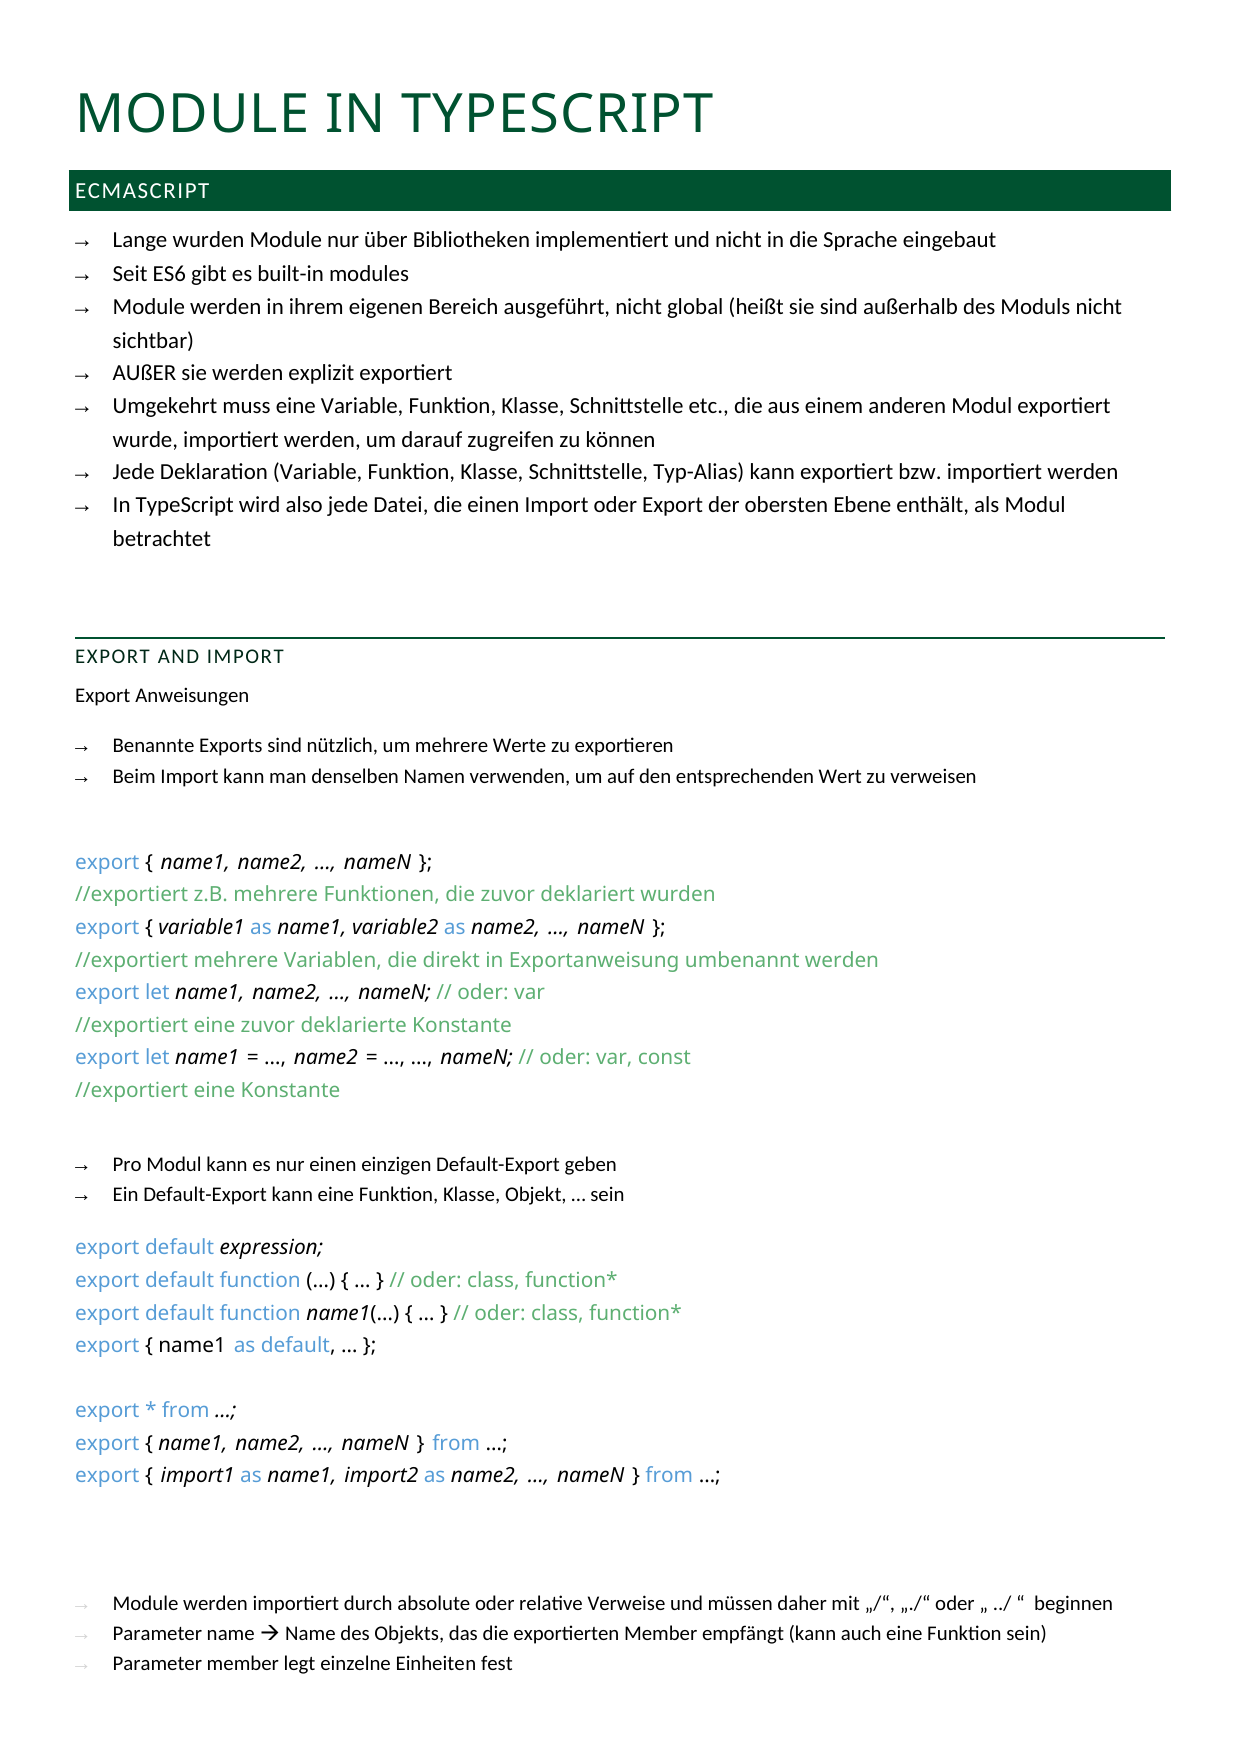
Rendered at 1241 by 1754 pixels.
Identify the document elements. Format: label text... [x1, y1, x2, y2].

text export let name1 = …, name2 = …, …, nameN; // oder: var, const [75, 1042, 1165, 1071]
list In TypeScript wird also jede Datei, die einen Import oder Export der obersten Ebene enthält, als Modul betrachtet [75, 491, 1165, 552]
text export default function name1(…) { … } // oder: class, function* [75, 1298, 1165, 1326]
text //exportiert mehrere Variablen, die direkt in Exportanweisung umbenannt werden [75, 945, 1165, 973]
text //exportiert eine Konstante [75, 1075, 1165, 1103]
text export let name1, name2, …, nameN; // oder: var [75, 977, 1165, 1006]
text export * from …; [75, 1395, 1165, 1424]
list Lange wurden Module nur über Bibliotheken implementiert und nicht in die Sprache eingebaut [75, 225, 1165, 254]
list Benannte Exports sind nützlich, um mehrere Werte zu exportieren [75, 733, 1165, 759]
list Module werden in ihrem eigenen Bereich ausgeführt, nicht global (heißt sie sind außerhalb des Moduls nicht sichtbar) [75, 292, 1165, 354]
list Ein Default-Export kann eine Funktion, Klasse, Objekt, … sein [75, 1181, 1165, 1208]
text Export Anweisungen [75, 683, 1165, 708]
text export { variable1 as name1, variable2 as name2, …, nameN }; [75, 912, 1165, 941]
title Module in TypeScript [75, 75, 1165, 149]
list Module werden importiert durch absolute oder relative Verweise und müssen daher mit „/“, „./“ oder „ ../ “ beginnen [75, 1590, 1165, 1616]
list Umgekehrt muss eine Variable, Funktion, Klasse, Schnittstelle etc., die aus einem anderen Modul exportiert wurde, importiert werden, um darauf zugreifen zu können [75, 391, 1165, 453]
list AUßER sie werden explizit exportiert [75, 358, 1165, 387]
text export { name1 as default, … }; [75, 1330, 1165, 1359]
list Parameter member legt einzelne Einheiten fest [75, 1651, 1165, 1677]
text //exportiert z.B. mehrere Funktionen, die zuvor deklariert wurden [75, 879, 1165, 908]
text export { import1 as name1, import2 as name2, …, nameN } from …; [75, 1461, 1165, 1489]
list Parameter name Name des Objekts, das die exportierten Member empfängt (kann auch eine Funktion sein) [75, 1620, 1165, 1647]
text export default function (…) { … } // oder: class, function* [75, 1265, 1165, 1293]
text export { name1, name2, …, nameN }; [75, 847, 1165, 875]
list Seit ES6 gibt es built-in modules [75, 259, 1165, 288]
text //exportiert eine zuvor deklarierte Konstante [75, 1010, 1165, 1038]
subtitle ECMAScript [75, 176, 1165, 204]
text export { name1, name2, …, nameN } from …; [75, 1428, 1165, 1456]
list Jede Deklaration (Variable, Funktion, Klasse, Schnittstelle, Typ-Alias) kann exportiert bzw. importiert werden [75, 457, 1165, 486]
subtitle Export and import [75, 639, 1165, 668]
list Beim Import kann man denselben Namen verwenden, um auf den entsprechenden Wert zu verweisen [75, 763, 1165, 789]
text export default expression; [75, 1232, 1165, 1261]
list Pro Modul kann es nur einen einzigen Default-Export geben [75, 1151, 1165, 1177]
